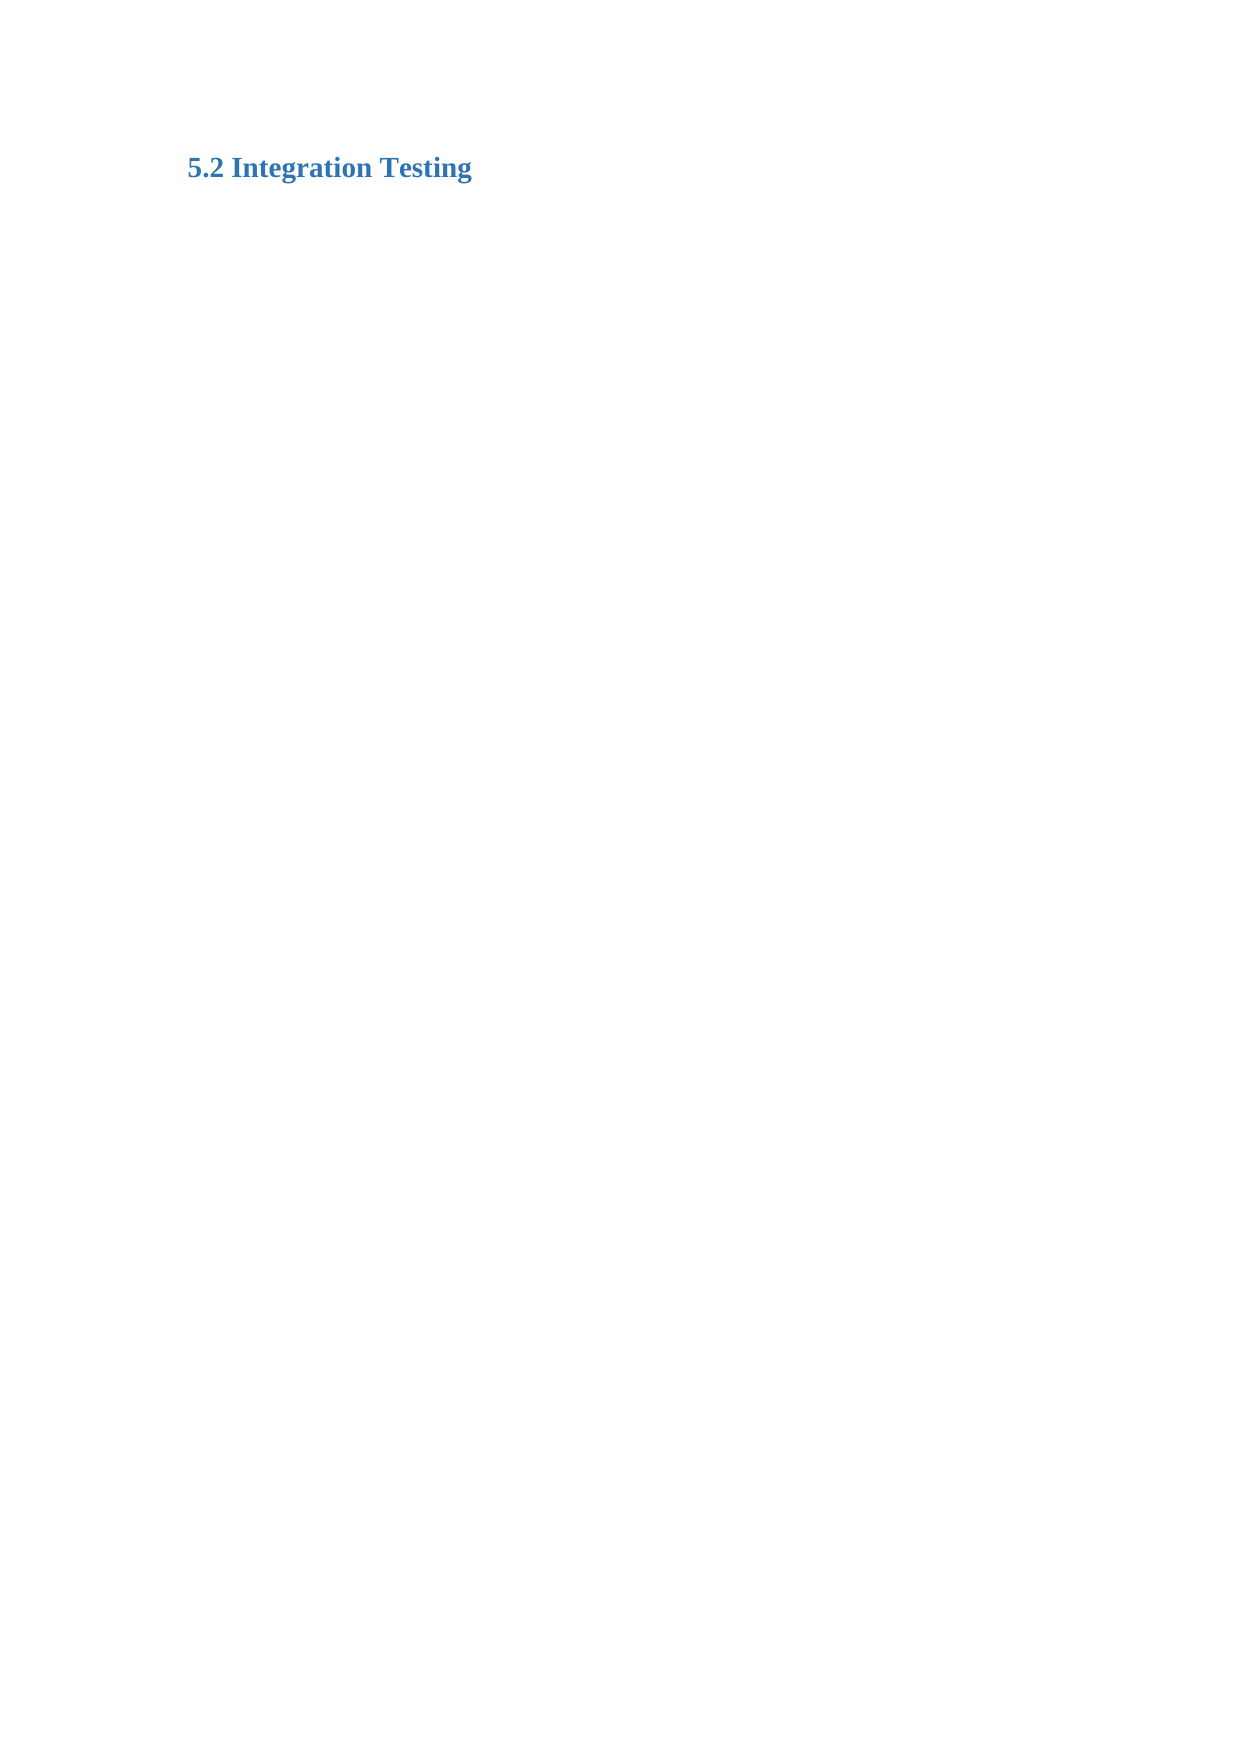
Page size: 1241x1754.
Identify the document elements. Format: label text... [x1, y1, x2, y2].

subtitle 5.2 Integration Testing [187, 150, 1090, 183]
